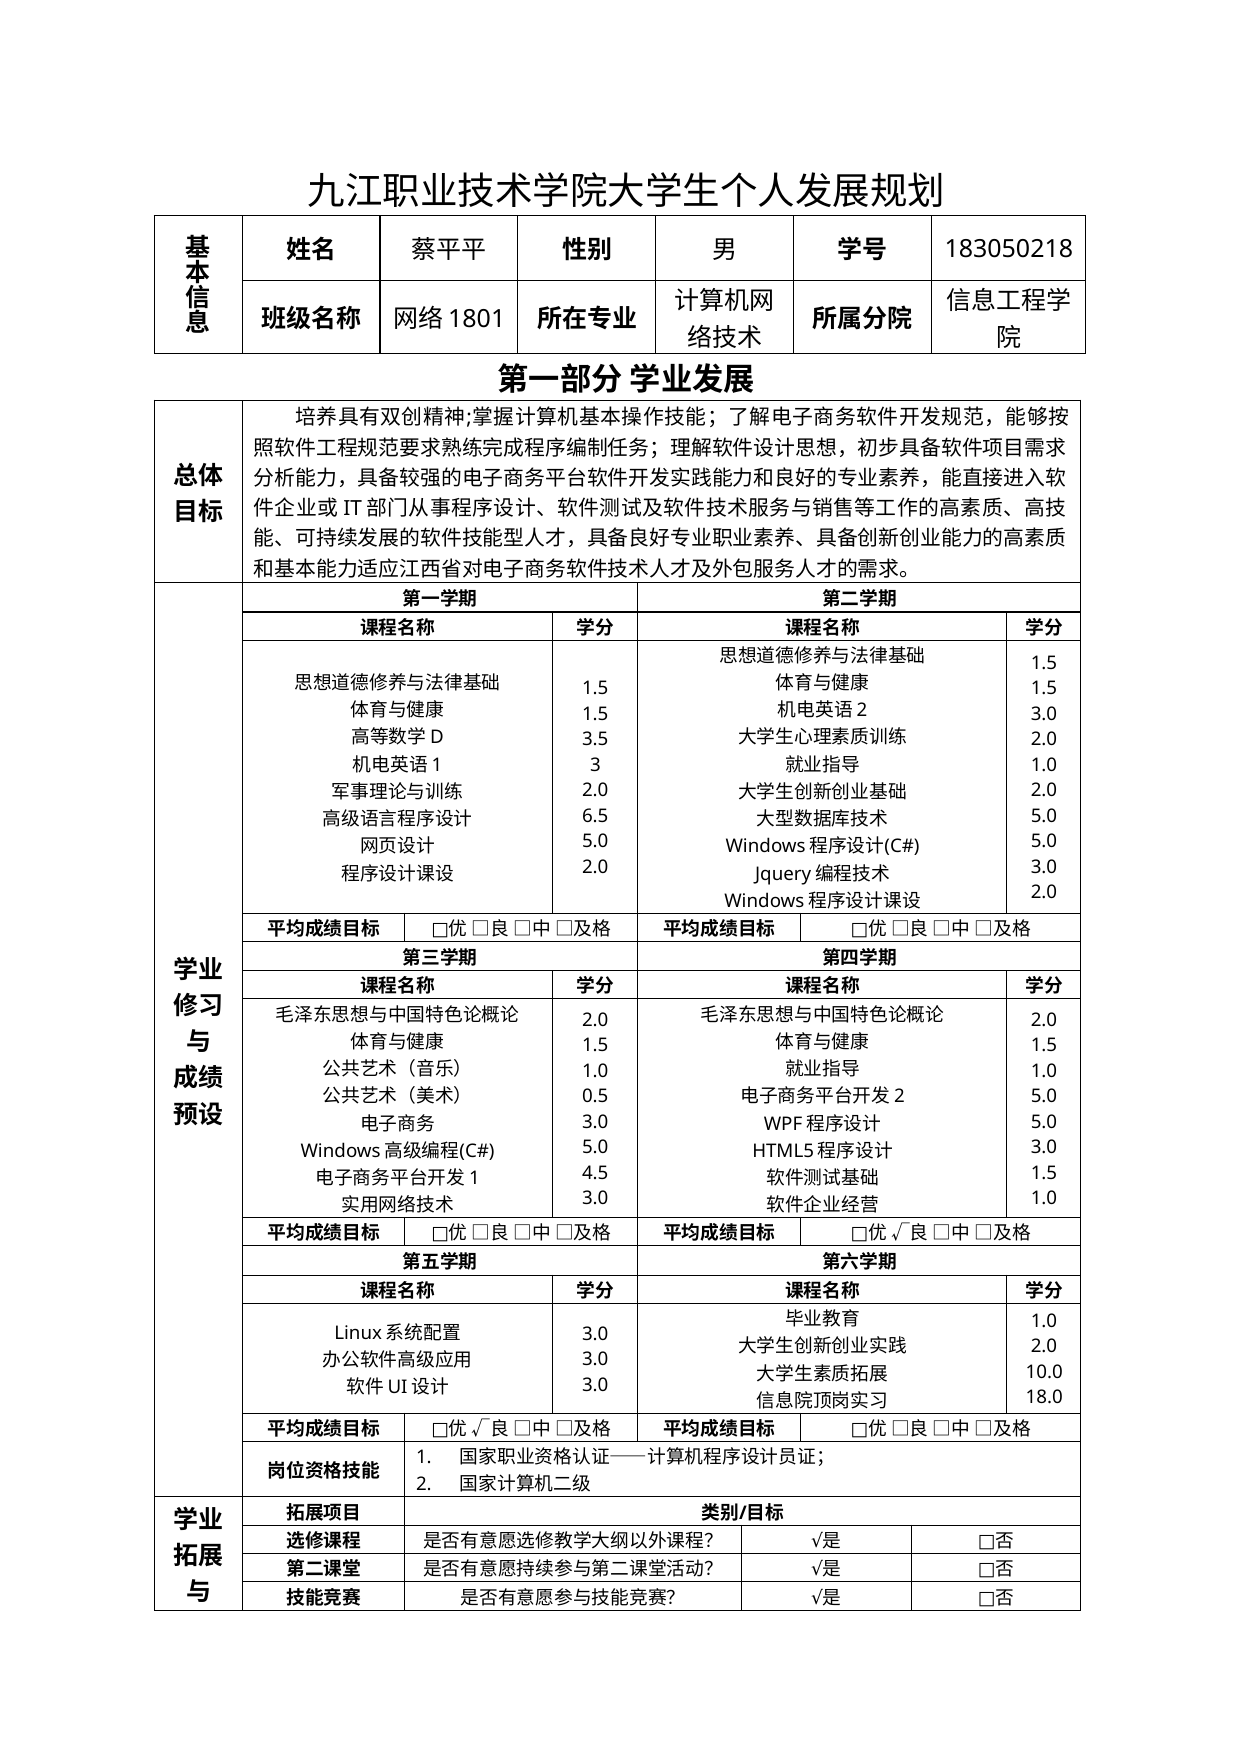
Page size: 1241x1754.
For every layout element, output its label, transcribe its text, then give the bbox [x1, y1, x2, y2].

table_cell 第五学期 [243, 1246, 637, 1274]
table_cell 学业拓展 与 成果预设 [155, 1497, 242, 1609]
table_cell 平均成绩目标 [243, 914, 404, 941]
table_header 男 [656, 216, 793, 280]
table_cell □优 □良 □中 □及格 [405, 914, 637, 941]
table_cell 1.0 2.0 10.0 18.0 [1007, 1304, 1080, 1412]
table_cell 第三学期 [243, 942, 637, 970]
table_cell 第六学期 [638, 1246, 1080, 1274]
table_cell 平均成绩目标 [638, 914, 800, 941]
table_cell 所属分院 [794, 281, 931, 353]
table_header 性别 [518, 216, 655, 280]
table_cell 学分 [1007, 613, 1080, 639]
table_cell 是否有意愿选修教学大纲以外课程？ [405, 1526, 741, 1553]
table_header 183050218 [932, 216, 1085, 280]
table_cell 学分 [1007, 971, 1080, 998]
text 九江职业技术学院大学生个人发展规划 [165, 161, 1087, 215]
table_cell □优 □良 □中 □及格 [801, 914, 1080, 941]
table_cell 所在专业 [518, 281, 655, 353]
table_cell 平均成绩目标 [638, 1414, 800, 1441]
table_cell 课程名称 [243, 1276, 552, 1303]
table_header 总体目标 [155, 401, 242, 582]
table_cell 思想道德修养与法律基础 体育与健康 高等数学D 机电英语1 军事理论与训练 高级语言程序设计 网页设计 程序设计课设 [243, 641, 552, 912]
table_cell √是 [742, 1582, 911, 1609]
text 第一部分 学业发展 [165, 354, 1087, 399]
table_cell 是否有意愿持续参与第二课堂活动？ [405, 1554, 741, 1581]
table_header 姓名 [243, 216, 379, 280]
table_header 基本信息 [155, 216, 242, 353]
table_cell 1.5 1.5 3.0 2.0 1.0 2.0 5.0 5.0 3.0 2.0 [1007, 641, 1080, 912]
table_cell 课程名称 [638, 613, 1006, 639]
table_cell 信息工程学院 [932, 281, 1085, 353]
table_cell Linux系统配置 办公软件高级应用 软件UI设计 [243, 1304, 552, 1412]
table_cell 平均成绩目标 [243, 1218, 404, 1245]
table_cell □优 □良 □中 □及格 [405, 1218, 637, 1245]
table_header 学号 [794, 216, 931, 280]
table_cell 选修课程 [243, 1526, 404, 1553]
table_cell □否 [912, 1554, 1080, 1581]
table_cell 平均成绩目标 [638, 1218, 800, 1245]
table_cell 技能竞赛 [243, 1582, 404, 1609]
table_cell 学分 [553, 1276, 637, 1303]
table_cell 2.0 1.5 1.0 0.5 3.0 5.0 4.5 3.0 [553, 999, 637, 1217]
table_cell 学分 [1007, 1276, 1080, 1303]
table_cell 毛泽东思想与中国特色论概论 体育与健康 公共艺术（音乐） 公共艺术（美术） 电子商务 Windows高级编程(C#) 电子商务平台开发1 实用网络技术 [243, 999, 552, 1217]
table_cell 第二学期 [638, 583, 1080, 611]
table_cell 第四学期 [638, 942, 1080, 970]
table_cell 课程名称 [243, 613, 552, 639]
table_cell 学分 [553, 613, 637, 639]
table_cell 网络1801 [381, 281, 517, 353]
table_cell 毛泽东思想与中国特色论概论 体育与健康 就业指导 电子商务平台开发2 WPF程序设计 HTML5程序设计 软件测试基础 软件企业经营 [638, 999, 1006, 1217]
table_cell 毕业教育 大学生创新创业实践 大学生素质拓展 信息院顶岗实习 [638, 1304, 1006, 1412]
table_cell 班级名称 [243, 281, 379, 353]
table_cell 2.0 1.5 1.0 5.0 5.0 3.0 1.5 1.0 [1007, 999, 1080, 1217]
table_cell 计算机网络技术 [656, 281, 793, 353]
table_cell □优 √良 □中 □及格 [405, 1414, 637, 1441]
table_cell 岗位资格技能 [243, 1442, 404, 1496]
table_cell 学业修习与 成绩 预设 [155, 583, 242, 1496]
table_cell 课程名称 [638, 971, 1006, 998]
table_cell 拓展项目 [243, 1497, 404, 1524]
table_cell □优 √良 □中 □及格 [801, 1218, 1080, 1245]
table_cell 1. 国家职业资格认证——计算机程序设计员证； 2. 国家计算机二级 [405, 1442, 1080, 1496]
table_cell 课程名称 [638, 1276, 1006, 1303]
table_cell 第一学期 [243, 583, 637, 611]
table_cell √是 [742, 1526, 911, 1553]
table_cell 思想道德修养与法律基础 体育与健康 机电英语2 大学生心理素质训练 就业指导 大学生创新创业基础 大型数据库技术 Windows程序设计(C#) Jquery编程技术 Windows程序设计课设 [638, 641, 1006, 912]
table_cell 类别/目标 [405, 1497, 1080, 1524]
table_cell 学分 [553, 971, 637, 998]
table_cell 是否有意愿参与技能竞赛？ [405, 1582, 741, 1609]
table_cell 1.5 1.5 3.5 3 2.0 6.5 5.0 2.0 [553, 641, 637, 912]
table_cell □优 □良 □中 □及格 [801, 1414, 1080, 1441]
table_header 培养具有双创精神;掌握计算机基本操作技能；了解电子商务软件开发规范，能够按照软件工程规范要求熟练完成程序编制任务；理解软件设计思想，初步具备软件项目需求分析能力，具备较强的电子商务平台软件开发实践能力和良好的专业素养，能直接进入软件企业或IT部门从事程序设计、软件测试及软件技术服务与销售等工作的高素质、高技能、可持续发展的软件技能型人才，具备良好专业职业素养、具备创新创业能力的高素质和基本能力适应江西省对电子商务软件技术人才及外包服务人才的需求。 [243, 401, 1080, 582]
table_cell □否 [912, 1582, 1080, 1609]
table_cell 平均成绩目标 [243, 1414, 404, 1441]
table_header 蔡平平 [381, 216, 517, 280]
table_cell 课程名称 [243, 971, 552, 998]
table_cell √是 [742, 1554, 911, 1581]
table_cell □否 [912, 1526, 1080, 1553]
table_cell 3.0 3.0 3.0 [553, 1304, 637, 1412]
table_cell 第二课堂 [243, 1554, 404, 1581]
